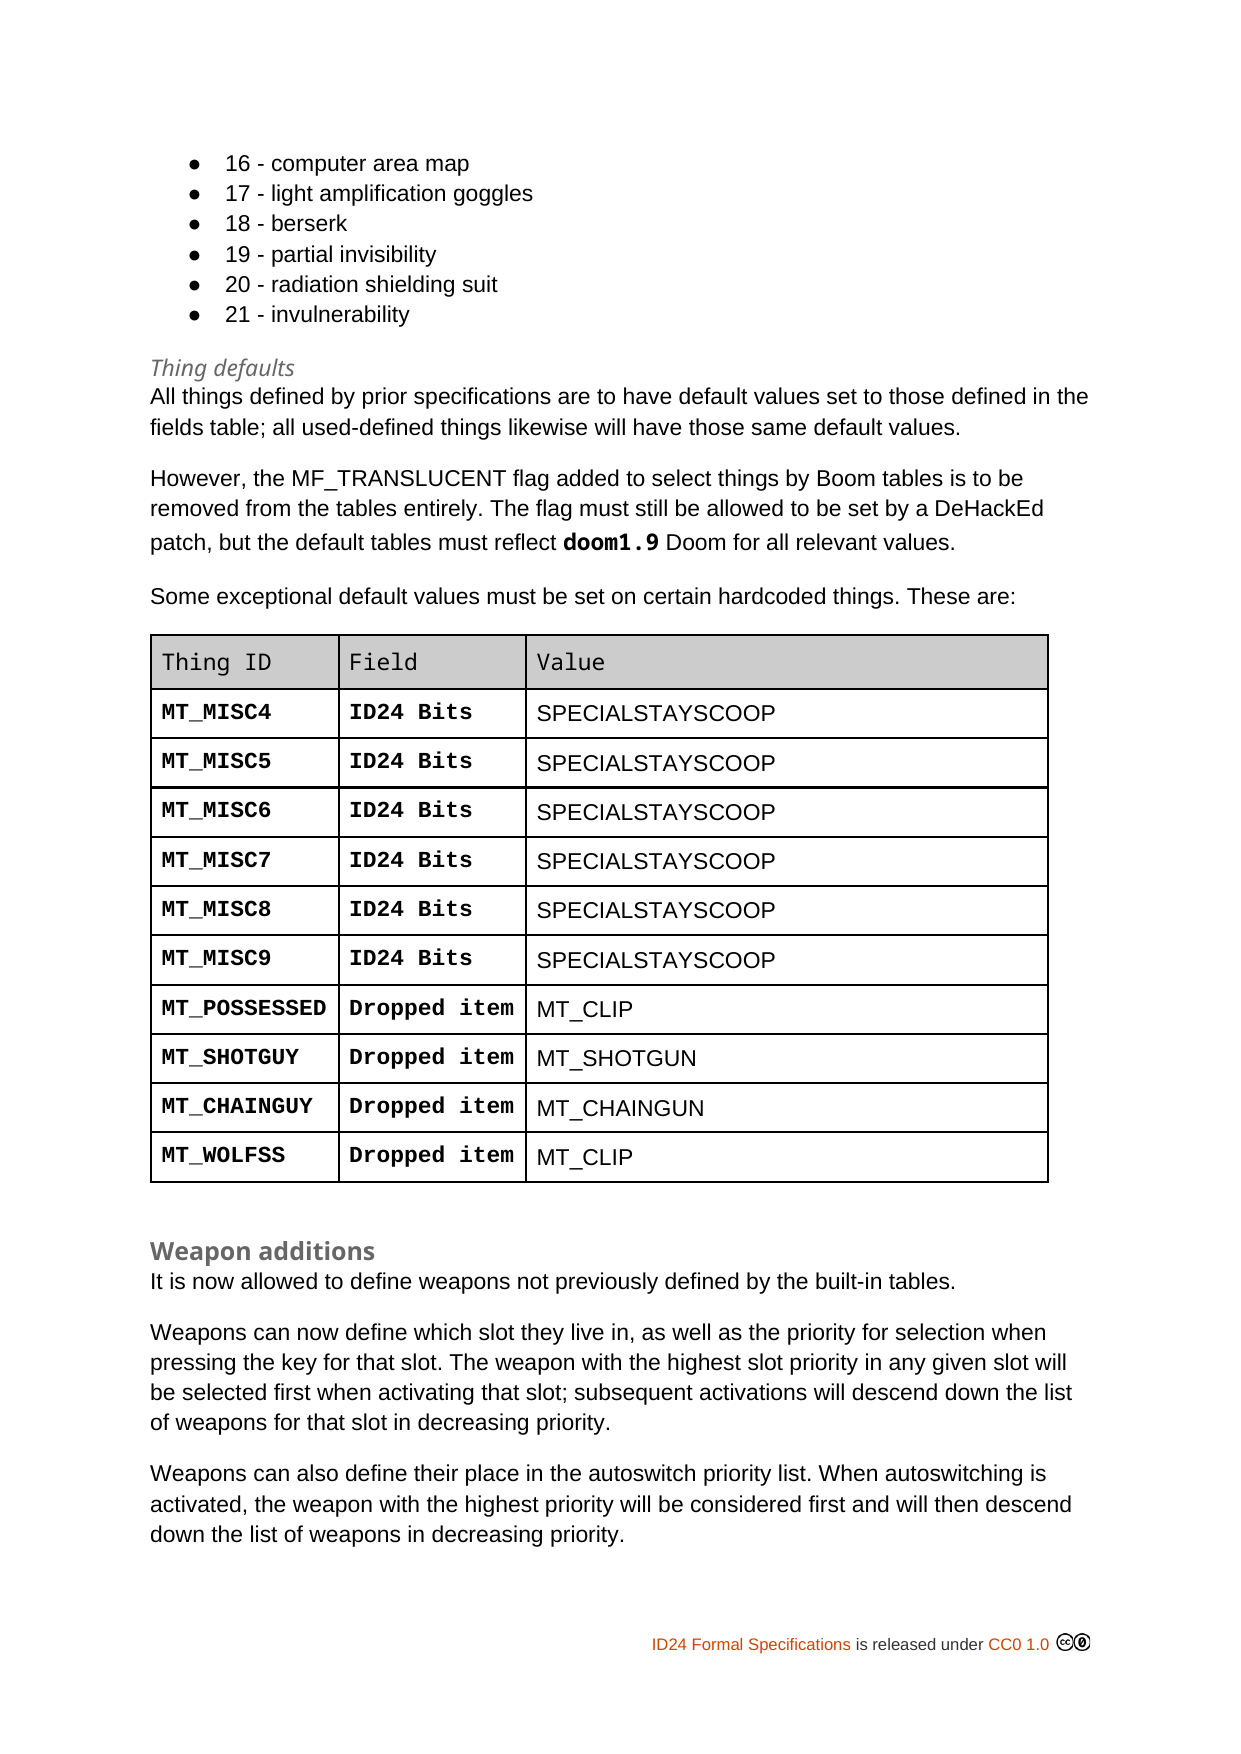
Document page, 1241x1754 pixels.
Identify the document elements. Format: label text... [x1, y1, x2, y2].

table_cell ID24 Bits [340, 838, 525, 885]
text However, the MF_TRANSLUCENT flag added to select things by Boom tables is to be removed from the tables entirely. The flag must still be allowed to be set by a DeHackEd patch, but the default tables must reflect doom1.9 Doom for all relevant values. [150, 464, 1090, 557]
table_cell SPECIALSTAYSCOOP [527, 690, 1047, 737]
table_cell MT_CLIP [527, 1133, 1047, 1181]
table_cell Dropped item [340, 1084, 525, 1131]
text Weapons can also define their place in the autoswitch priority list. When autoswitching is activated, the weapon with the highest priority will be considered first and will then descend down the list of weapons in decreasing priority. [150, 1460, 1090, 1547]
table_header Value [527, 636, 1047, 688]
list 18 - berserk [187, 210, 1090, 237]
table_cell SPECIALSTAYSCOOP [527, 936, 1047, 983]
subtitle Thing defaults [150, 352, 1090, 383]
table_cell SPECIALSTAYSCOOP [527, 838, 1047, 885]
table_cell SPECIALSTAYSCOOP [527, 789, 1047, 836]
table_cell ID24 Bits [340, 936, 525, 983]
table_cell MT_MISC4 [152, 690, 338, 737]
table_cell SPECIALSTAYSCOOP [527, 739, 1047, 786]
table_cell MT_CHAINGUY [152, 1084, 338, 1131]
table_cell MT_MISC8 [152, 887, 338, 934]
table_cell MT_MISC9 [152, 936, 338, 983]
table_cell MT_POSSESSED [152, 986, 338, 1033]
table_cell MT_MISC7 [152, 838, 338, 885]
table_header Field [340, 636, 525, 688]
text Some exceptional default values must be set on certain hardcoded things. These are: [150, 583, 1090, 609]
table_cell MT_CHAINGUN [527, 1084, 1047, 1131]
table_cell Dropped item [340, 986, 525, 1033]
table_cell MT_CLIP [527, 986, 1047, 1033]
table_cell MT_SHOTGUY [152, 1035, 338, 1082]
table_cell MT_WOLFSS [152, 1133, 338, 1181]
table_cell MT_MISC6 [152, 789, 338, 836]
table_cell Dropped item [340, 1133, 525, 1181]
table_cell Dropped item [340, 1035, 525, 1082]
table_cell MT_MISC5 [152, 739, 338, 786]
text Weapons can now define which slot they live in, as well as the priority for selection when pressing the key for that slot. The weapon with the highest slot priority in any given slot will be selected first when activating that slot; subsequent activations will descend down the list of weapons for that slot in decreasing priority. [150, 1319, 1090, 1436]
text It is now allowed to define weapons not previously defined by the built-in tables. [150, 1268, 1090, 1294]
table_cell ID24 Bits [340, 789, 525, 836]
table_cell ID24 Bits [340, 690, 525, 737]
text All things defined by prior specifications are to have default values set to those defined in the fields table; all used-defined things likewise will have those same default values. [150, 383, 1090, 440]
table_cell MT_SHOTGUN [527, 1035, 1047, 1082]
list 21 - invulnerability [187, 301, 1090, 327]
list 19 - partial invisibility [187, 241, 1090, 267]
table_cell ID24 Bits [340, 887, 525, 934]
table_cell ID24 Bits [340, 739, 525, 786]
list 16 - computer area map [187, 150, 1090, 176]
table_header Thing ID [152, 636, 338, 688]
table_cell SPECIALSTAYSCOOP [527, 887, 1047, 934]
subtitle Weapon additions [150, 1234, 1090, 1268]
list 17 - light amplification goggles [187, 180, 1090, 207]
list 20 - radiation shielding suit [187, 271, 1090, 297]
picture [1056, 1633, 1091, 1651]
